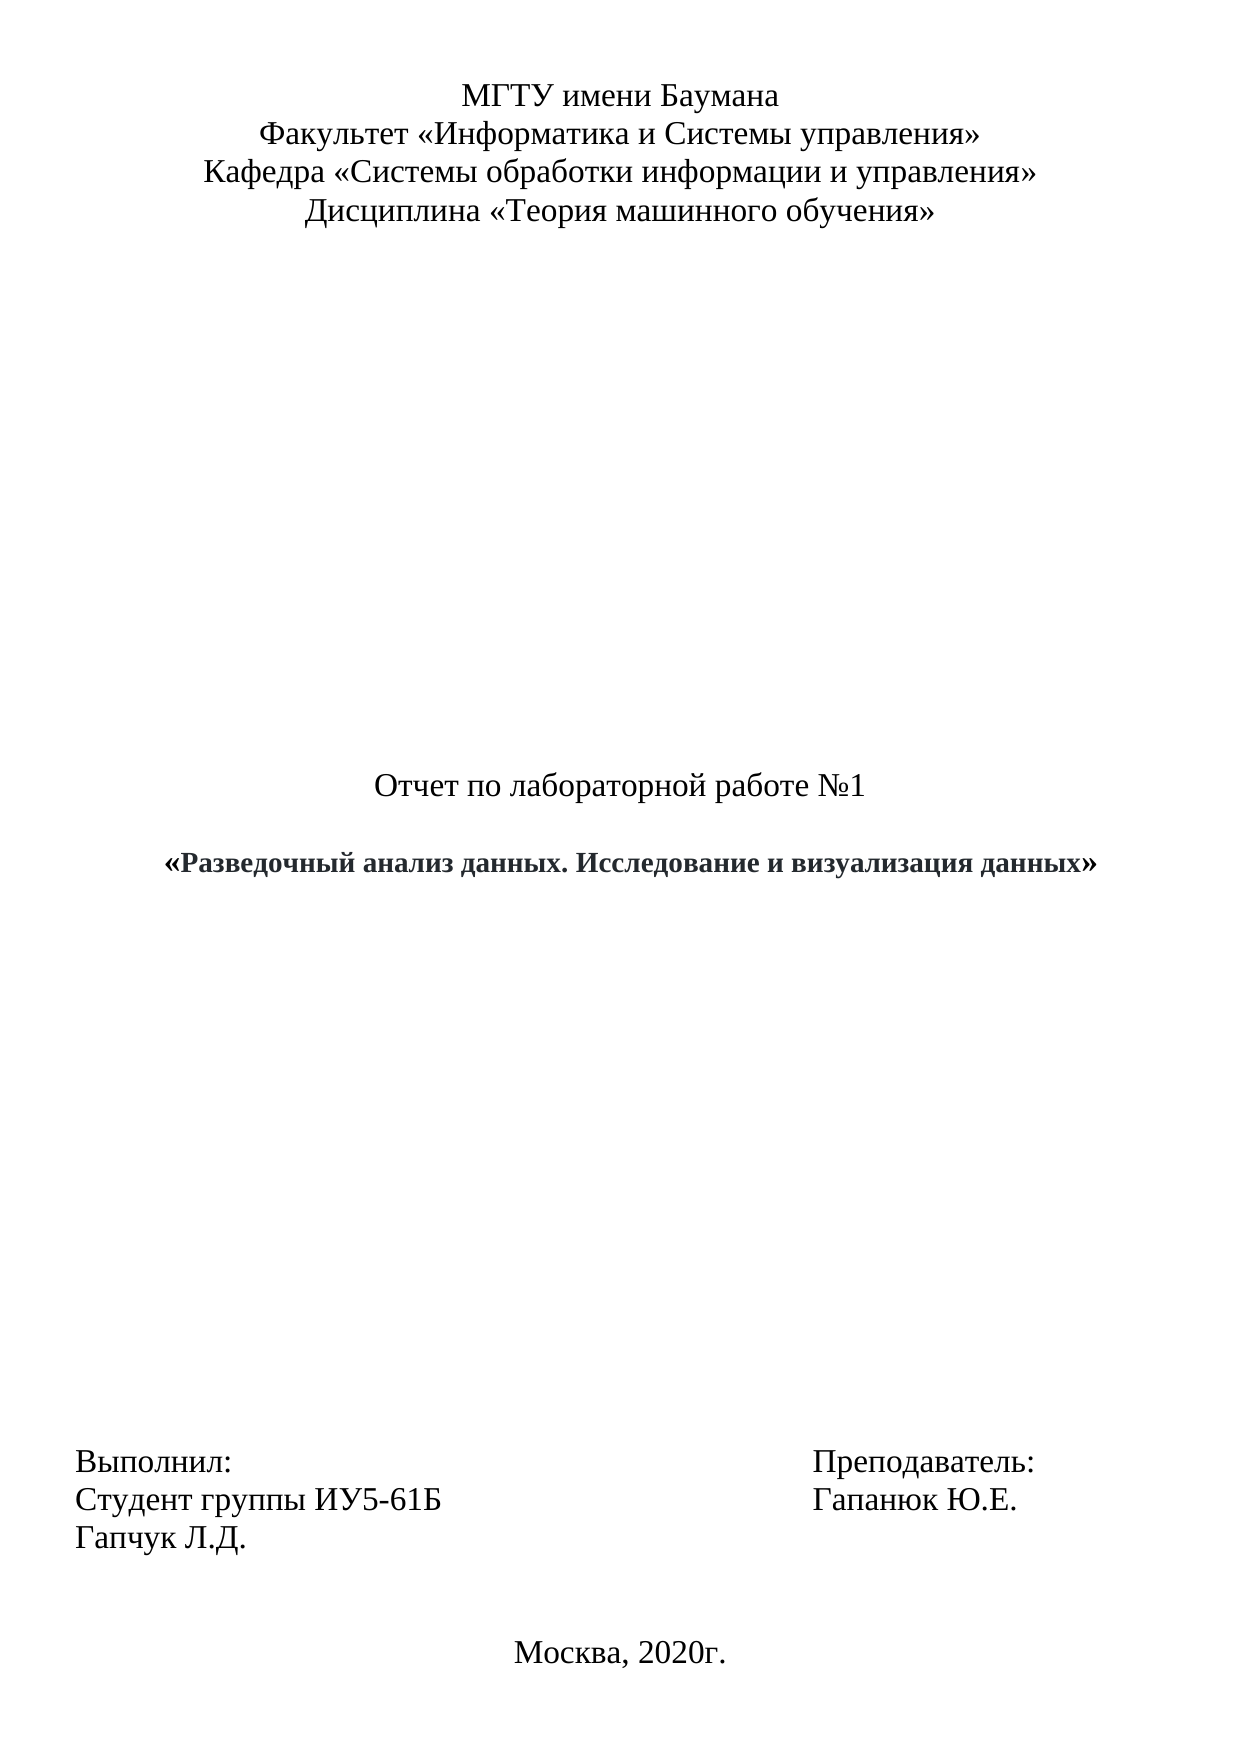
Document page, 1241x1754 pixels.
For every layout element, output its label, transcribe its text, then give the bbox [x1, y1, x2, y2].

text Выполнил: Преподаватель: [75, 1441, 1165, 1479]
text Факультет «Информатика и Системы управления» [75, 113, 1165, 152]
text Отчет по лабораторной работе №1 [75, 765, 1165, 803]
text Студент группы ИУ5-61Б Гапанюк Ю.Е. [75, 1479, 1165, 1517]
text МГТУ имени Баумана [75, 75, 1165, 113]
subtitle «Разведочный анализ данных. Исследование и визуализация данных» [164, 841, 1165, 879]
text Кафедра «Системы обработки информации и управления» [75, 152, 1165, 190]
text Дисциплина «Теория машинного обучения» [75, 190, 1165, 228]
text Гапчук Л.Д. [75, 1517, 1165, 1556]
text Москва, 2020г. [75, 1632, 1165, 1671]
